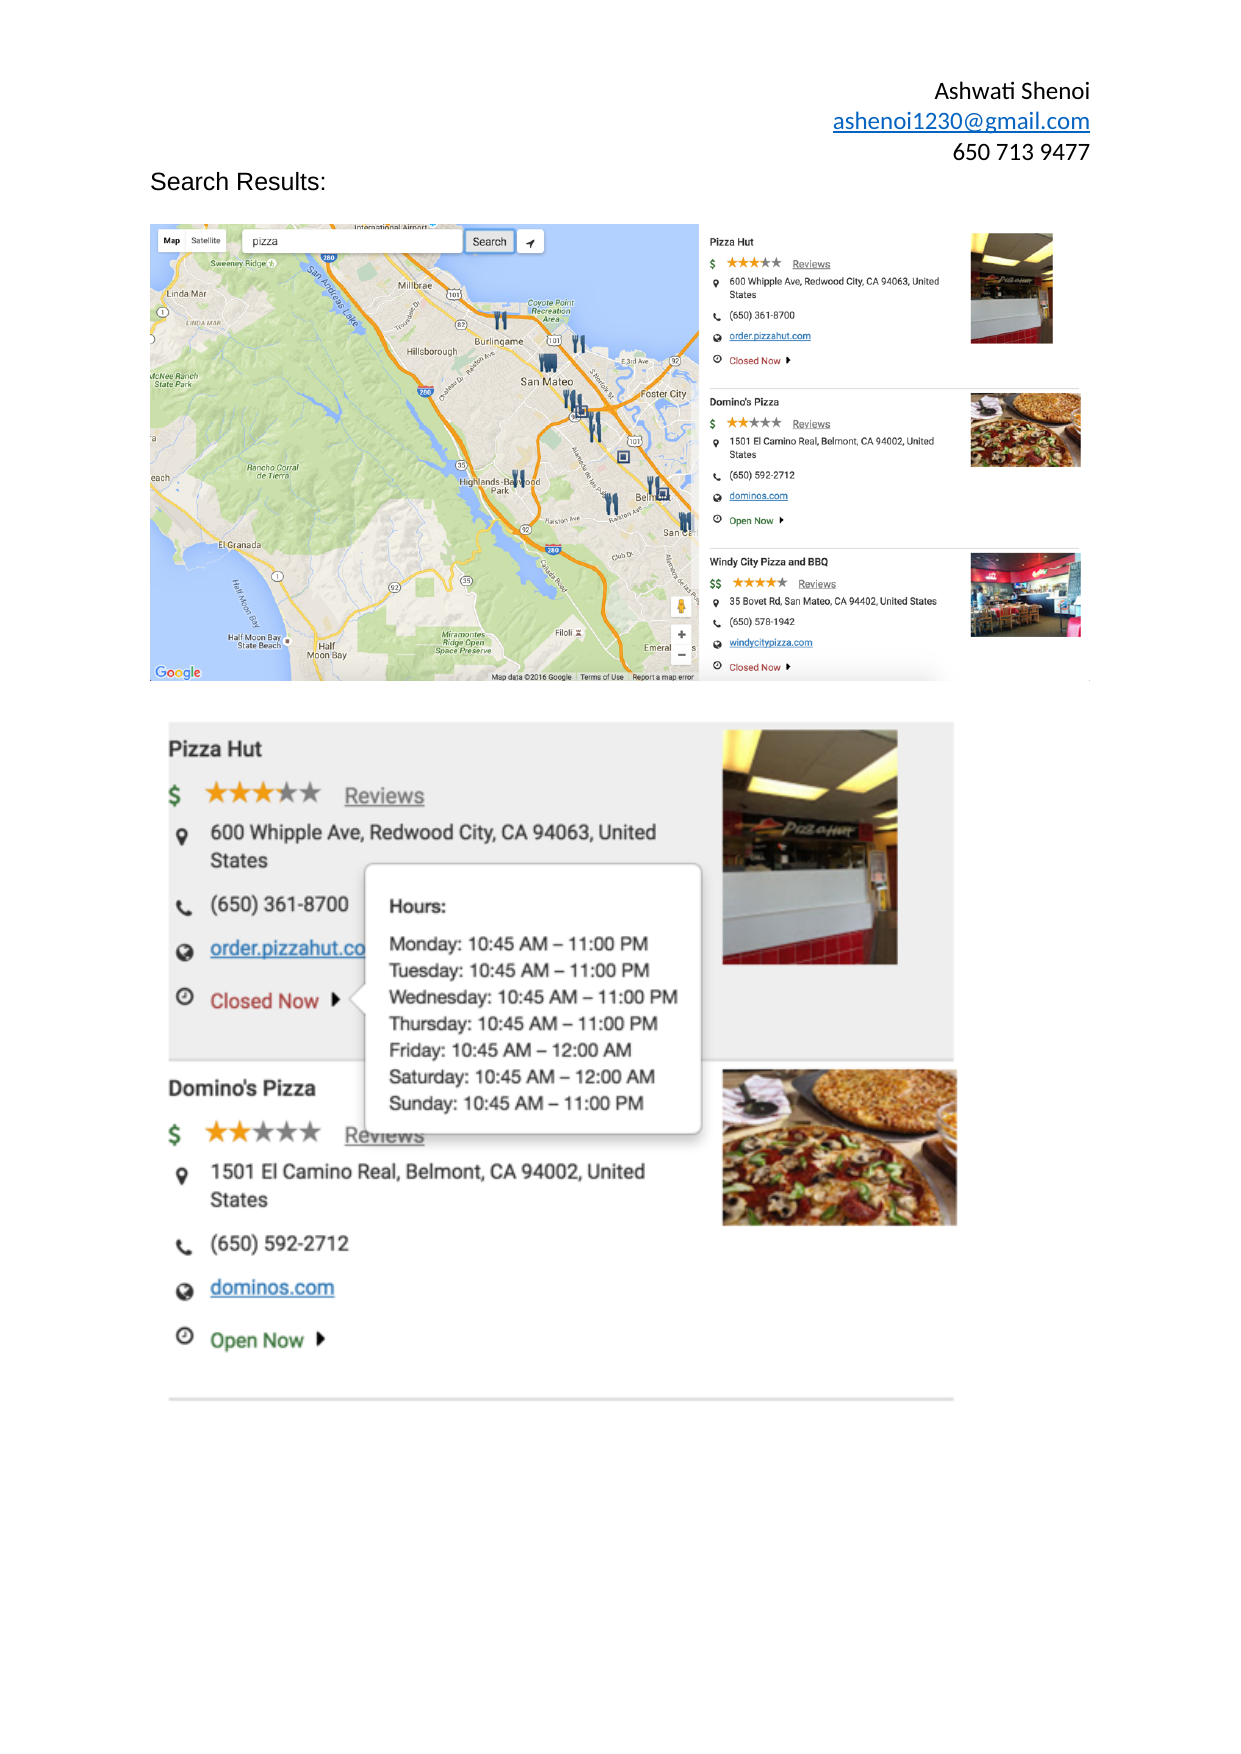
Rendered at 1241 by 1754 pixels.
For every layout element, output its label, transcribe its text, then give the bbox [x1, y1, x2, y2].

text Search Results: [150, 167, 1090, 195]
picture [150, 224, 1090, 681]
picture [150, 709, 973, 1403]
